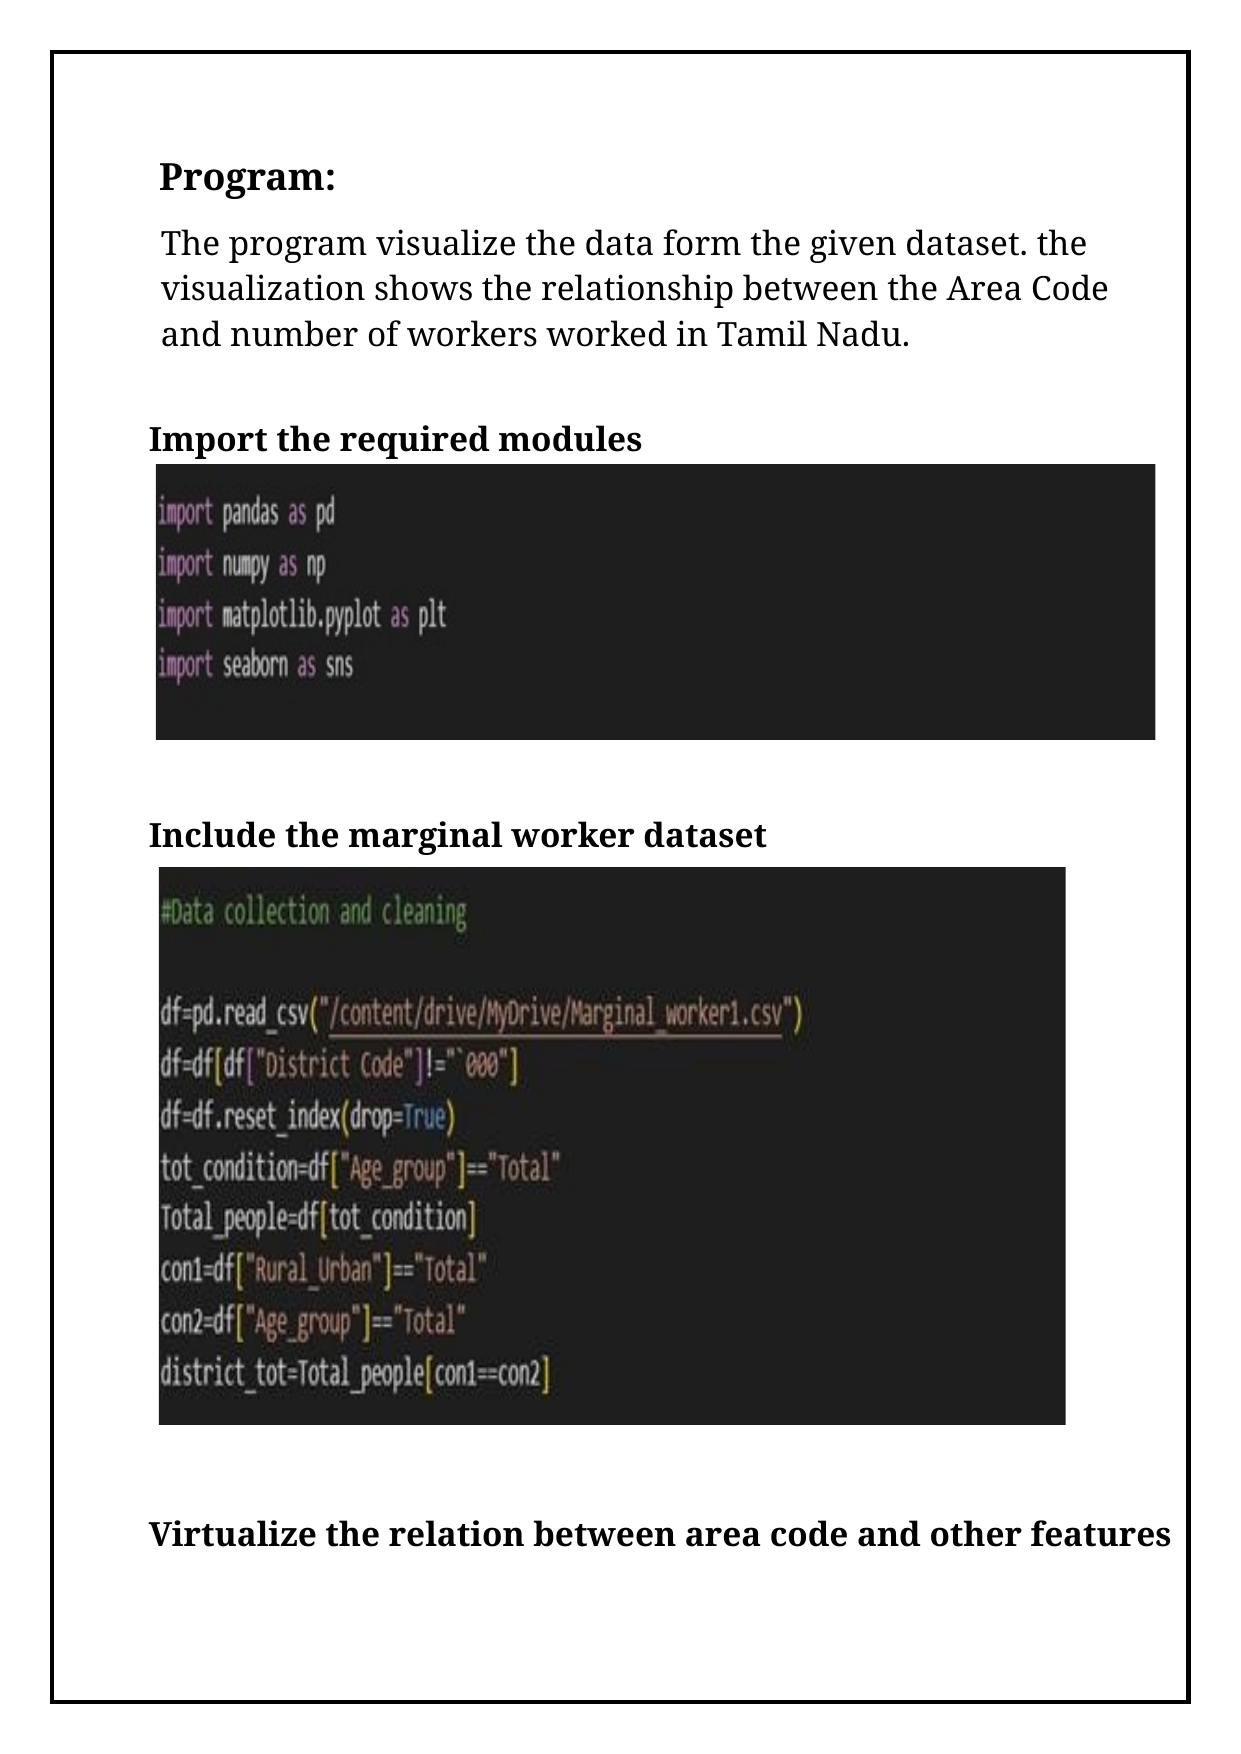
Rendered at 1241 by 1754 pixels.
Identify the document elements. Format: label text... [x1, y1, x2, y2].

text Program: [159, 150, 1224, 201]
text Include the marginal worker dataset [148, 812, 1224, 857]
picture [155, 464, 1156, 740]
text Import the required modules [148, 416, 1224, 461]
picture [158, 867, 1066, 1425]
text Virtualize the relation between area code and other features [148, 1510, 1224, 1556]
text The program visualize the data form the given dataset. the visualization shows the relationship between the Area Code and number of workers worked in Tamil Nadu. [161, 219, 1111, 356]
